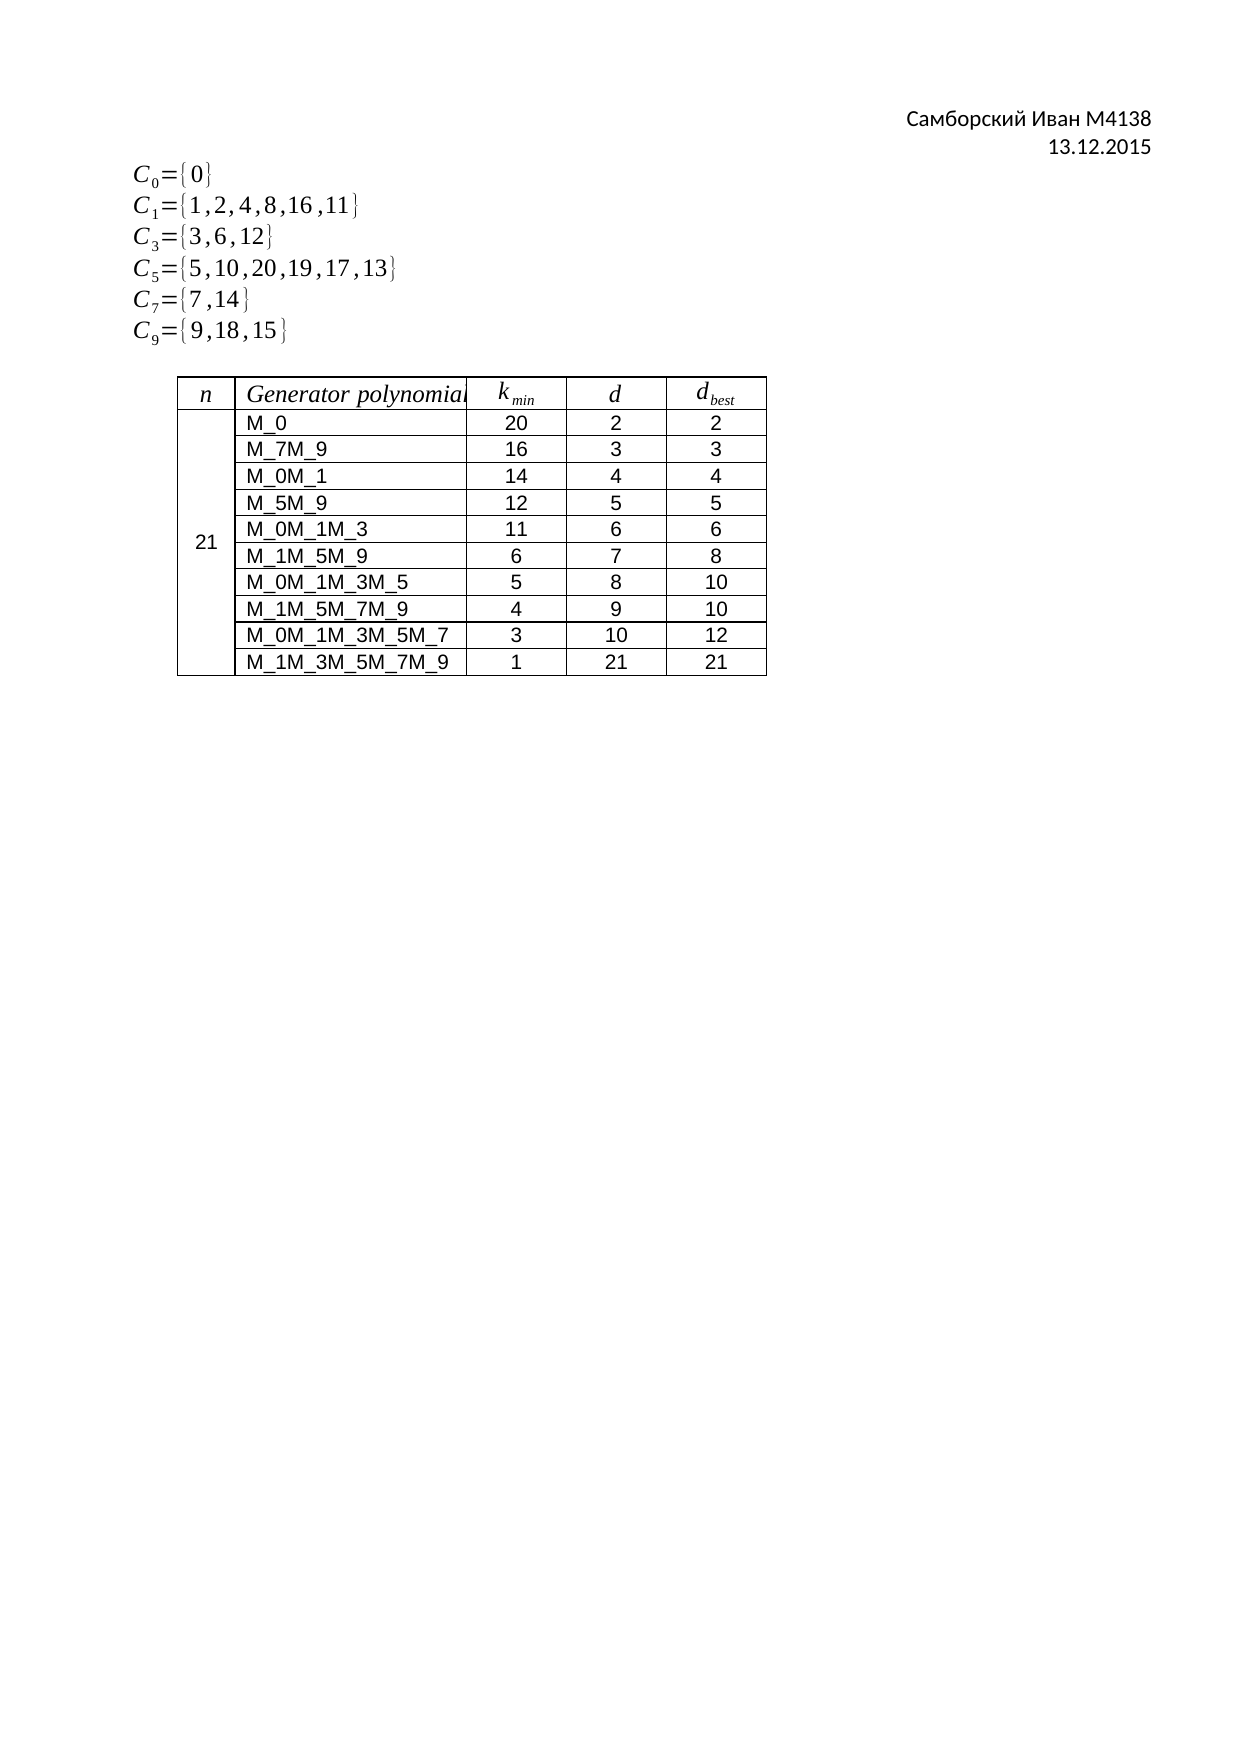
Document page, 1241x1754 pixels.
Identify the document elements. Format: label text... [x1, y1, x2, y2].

table_cell 4 [567, 463, 666, 488]
table_header [236, 378, 466, 409]
table_cell 14 [467, 463, 566, 488]
table_cell 3 [667, 436, 766, 462]
table_cell 4 [467, 596, 566, 621]
table_cell 3 [567, 436, 666, 462]
table_cell 10 [667, 596, 766, 621]
table_cell 6 [667, 516, 766, 542]
table_cell M_1M_3M_5M_7M_9 [236, 649, 466, 674]
table_header [467, 378, 566, 409]
table_cell 21 [178, 410, 234, 674]
table_cell 2 [667, 410, 766, 435]
table_cell 2 [567, 410, 666, 435]
table_cell M_0M_1M_3M_5M_7 [236, 623, 466, 648]
table_cell 8 [667, 543, 766, 568]
table_cell 9 [567, 596, 666, 621]
table_cell M_0 [236, 410, 466, 435]
table_cell 3 [467, 623, 566, 648]
table_header [178, 378, 234, 409]
table_cell 1 [467, 649, 566, 674]
table_header [567, 378, 666, 409]
table_cell 11 [467, 516, 566, 542]
table_cell M_7M_9 [236, 436, 466, 462]
table_cell 5 [467, 569, 566, 595]
table_cell M_0M_1M_3 [236, 516, 466, 542]
table_cell 8 [567, 569, 666, 595]
table_cell M_1M_5M_7M_9 [236, 596, 466, 621]
table_header [667, 378, 766, 409]
table_cell 16 [467, 436, 566, 462]
table_cell 5 [667, 490, 766, 515]
table_cell 6 [567, 516, 666, 542]
table_cell 12 [467, 490, 566, 515]
table_cell M_0M_1 [236, 463, 466, 488]
table_cell M_0M_1M_3M_5 [236, 569, 466, 595]
table_cell 5 [567, 490, 666, 515]
table_cell 7 [567, 543, 666, 568]
table_cell M_1M_5M_9 [236, 543, 466, 568]
table_cell 10 [567, 623, 666, 648]
table_cell 6 [467, 543, 566, 568]
table_cell 21 [567, 649, 666, 674]
table_cell 20 [467, 410, 566, 435]
table_cell 4 [667, 463, 766, 488]
table_cell 10 [667, 569, 766, 595]
table_cell 21 [667, 649, 766, 674]
table_cell M_5M_9 [236, 490, 466, 515]
table_cell 12 [667, 623, 766, 648]
